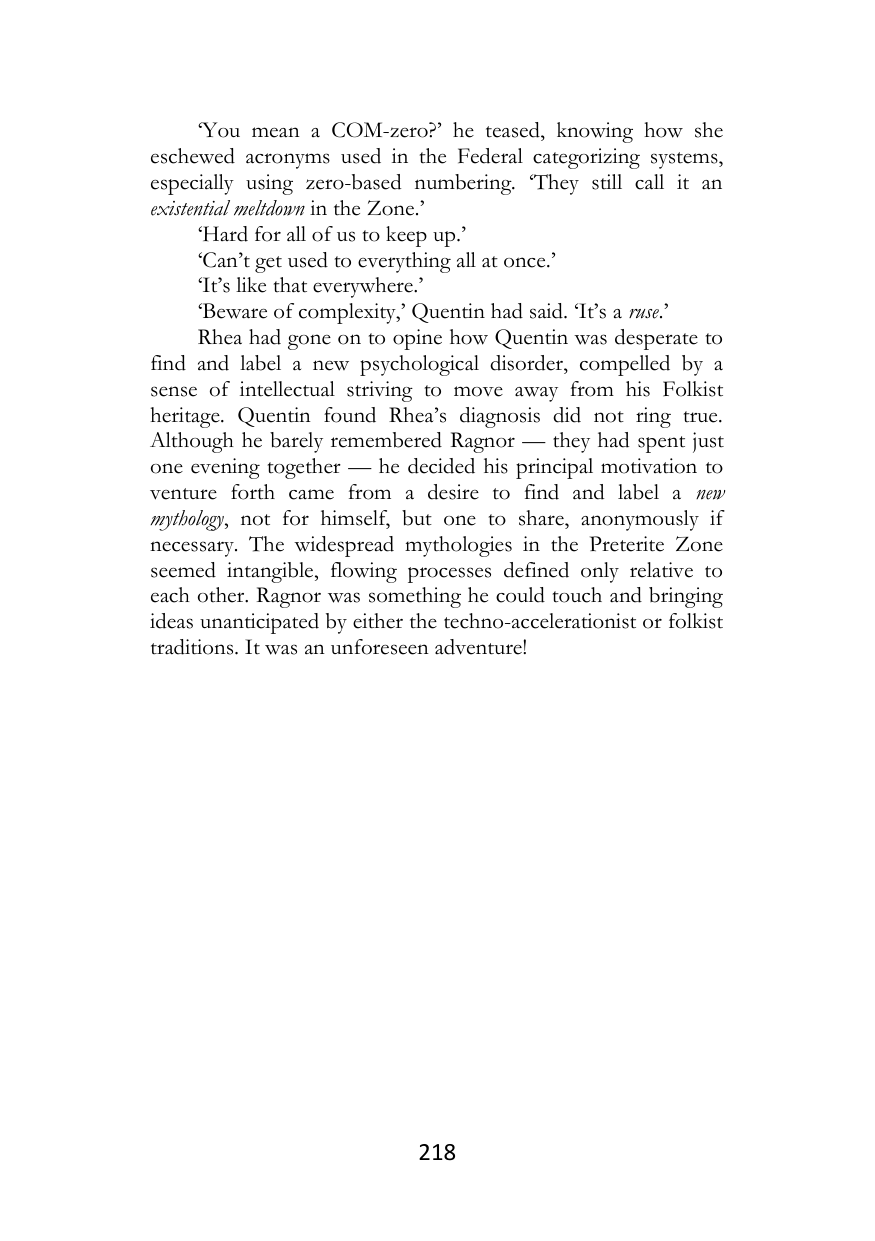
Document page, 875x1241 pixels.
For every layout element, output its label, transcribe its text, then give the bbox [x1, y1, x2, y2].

text ‘Beware of complexity,’ Quentin had said. ‘It’s a ruse.’ [150, 299, 724, 325]
text ‘You mean a COM-zero?’ he teased, knowing how she eschewed acronyms used in the Federal categorizing systems, especially using zero-based numbering. ‘They still call it an existential meltdown in the Zone.’ [150, 118, 724, 221]
text ‘Hard for all of us to keep up.’ [150, 221, 724, 247]
text ‘It’s like that everywhere.’ [150, 273, 724, 299]
text ‘Can’t get used to everything all at once.’ [150, 247, 724, 273]
text Rhea had gone on to opine how Quentin was desperate to find and label a new psychological disorder, compelled by a sense of intellectual striving to move away from his Folkist heritage. Quentin found Rhea’s diagnosis did not ring true. Although he barely remembered Ragnor — they had spent just one evening together — he decided his principal motivation to venture forth came from a desire to find and label a new mythology, not for himself, but one to share, anonymously if necessary. The widespread mythologies in the Preterite Zone seemed intangible, flowing processes defined only relative to each other. Ragnor was something he could touch and bringing ideas unanticipated by either the techno-accelerationist or folkist traditions. It was an unforeseen adventure! [150, 325, 724, 661]
